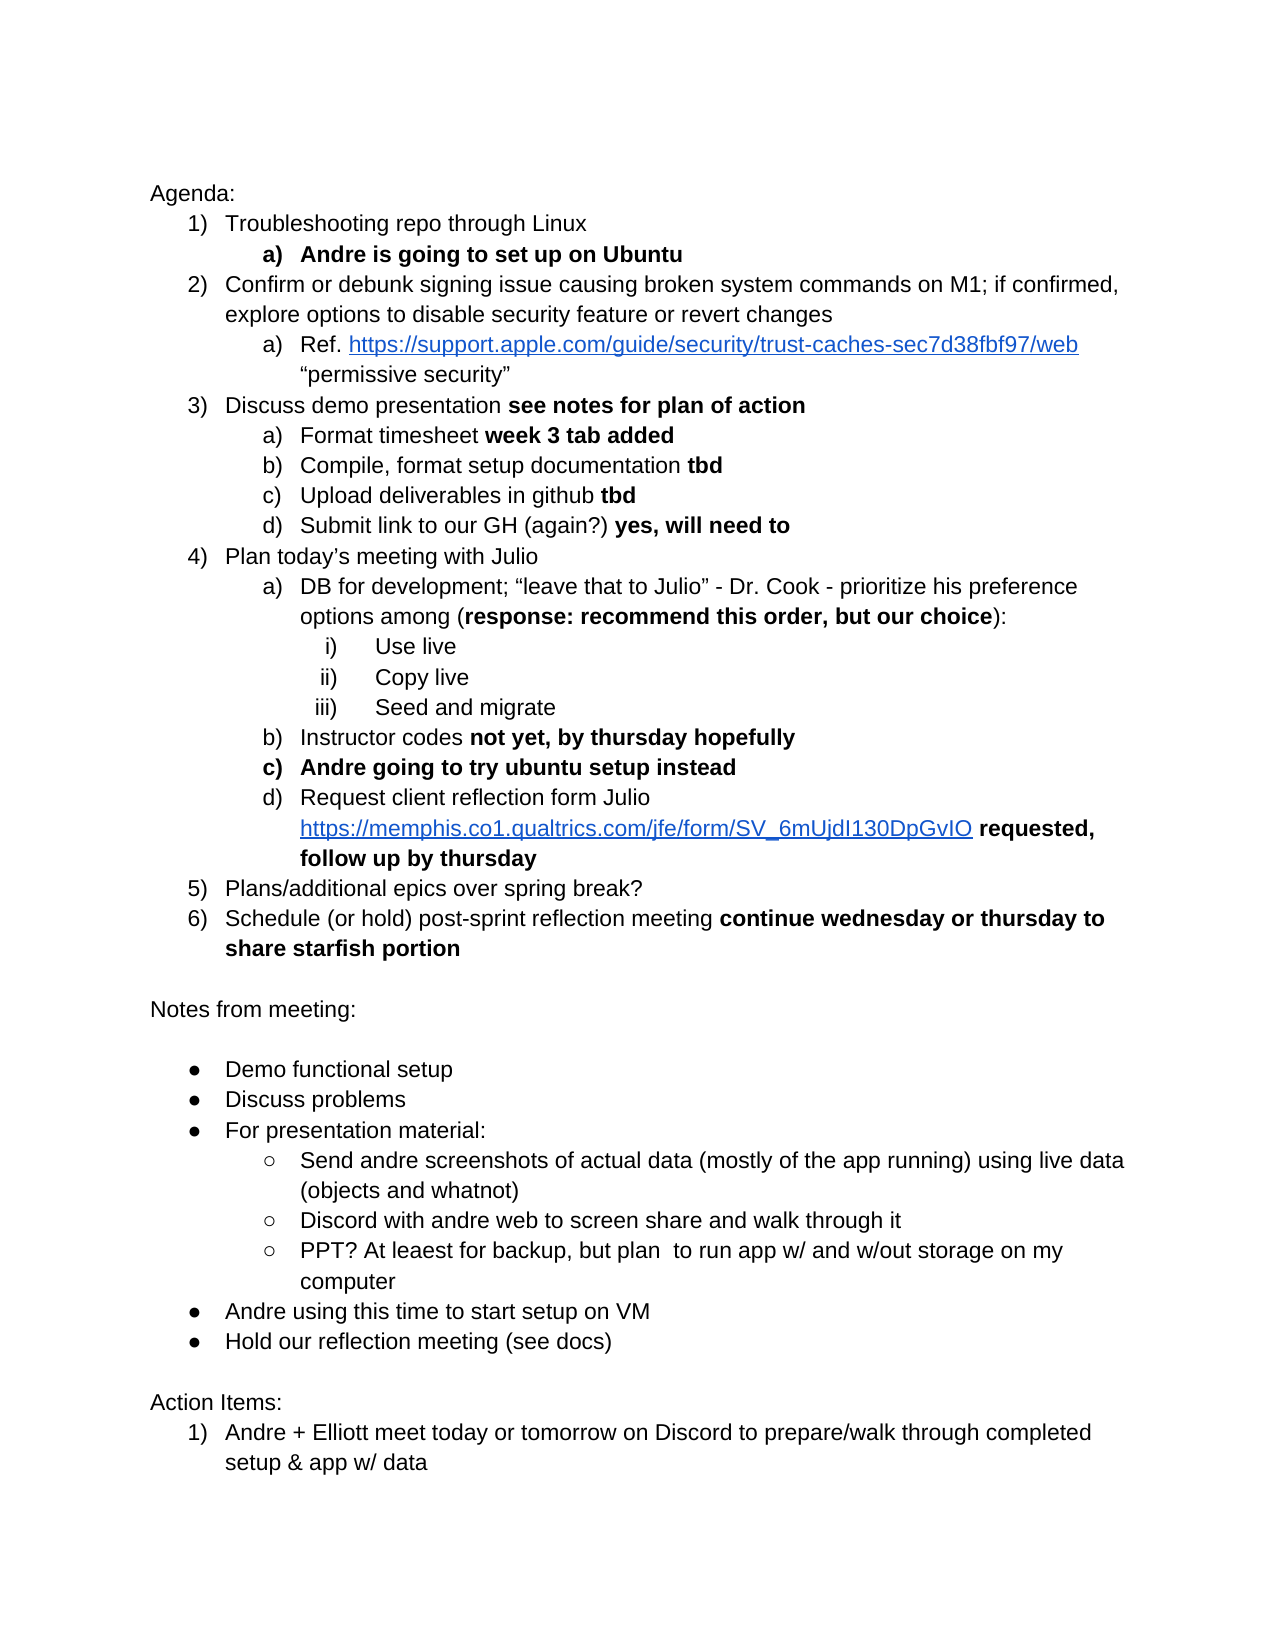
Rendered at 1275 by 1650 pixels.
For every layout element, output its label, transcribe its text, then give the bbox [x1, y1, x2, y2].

list Schedule (or hold) post-sprint reflection meeting continue wednesday or thursday to share starfish portion [187, 905, 1125, 962]
list Discuss problems [187, 1086, 1125, 1113]
list Copy live [337, 663, 1125, 690]
list Submit link to our GH (again?) yes, will need to [262, 512, 1125, 539]
list Andre using this time to start setup on VM [187, 1298, 1125, 1324]
list Use live [337, 633, 1125, 660]
list Format timesheet week 3 tab added [262, 422, 1125, 448]
list Instructor codes not yet, by thursday hopefully [262, 724, 1125, 750]
list Troubleshooting repo through Linux [187, 210, 1125, 237]
list For presentation material: [187, 1117, 1125, 1143]
text Notes from meeting: [150, 996, 1125, 1022]
list Plans/additional epics over spring break? [187, 875, 1125, 901]
text Agenda: [150, 180, 1125, 207]
list Discord with andre web to screen share and walk through it [262, 1207, 1125, 1234]
list Demo functional setup [187, 1056, 1125, 1083]
list Confirm or debunk signing issue causing broken system commands on M1; if confirmed, explore options to disable security feature or revert changes [187, 271, 1125, 327]
list Andre is going to set up on Ubuntu [262, 241, 1125, 267]
list Ref. https://support.apple.com/guide/security/trust-caches-sec7d38fbf97/web “permissive security” [262, 331, 1125, 388]
list Discuss demo presentation see notes for plan of action [187, 392, 1125, 418]
list Hold our reflection meeting (see docs) [187, 1328, 1125, 1354]
text Action Items: [150, 1388, 1125, 1415]
list PPT? At leaest for backup, but plan to run app w/ and w/out storage on my computer [262, 1237, 1125, 1294]
list Send andre screenshots of actual data (mostly of the app running) using live data (objects and whatnot) [262, 1147, 1125, 1203]
list Andre + Elliott meet today or tomorrow on Discord to prepare/walk through completed setup & app w/ data [187, 1419, 1125, 1475]
list Andre going to try ubuntu setup instead [262, 754, 1125, 781]
list Upload deliverables in github tbd [262, 482, 1125, 509]
list Seed and migrate [337, 694, 1125, 720]
list Plan today’s meeting with Julio [187, 543, 1125, 569]
list DB for development; “leave that to Julio” - Dr. Cook - prioritize his preference options among (response: recommend this order, but our choice): [262, 573, 1125, 629]
list Compile, format setup documentation tbd [262, 452, 1125, 478]
list Request client reflection form Julio https://memphis.co1.qualtrics.com/jfe/form/SV_6mUjdI130DpGvIO requested, follow up by thursday [262, 784, 1125, 871]
